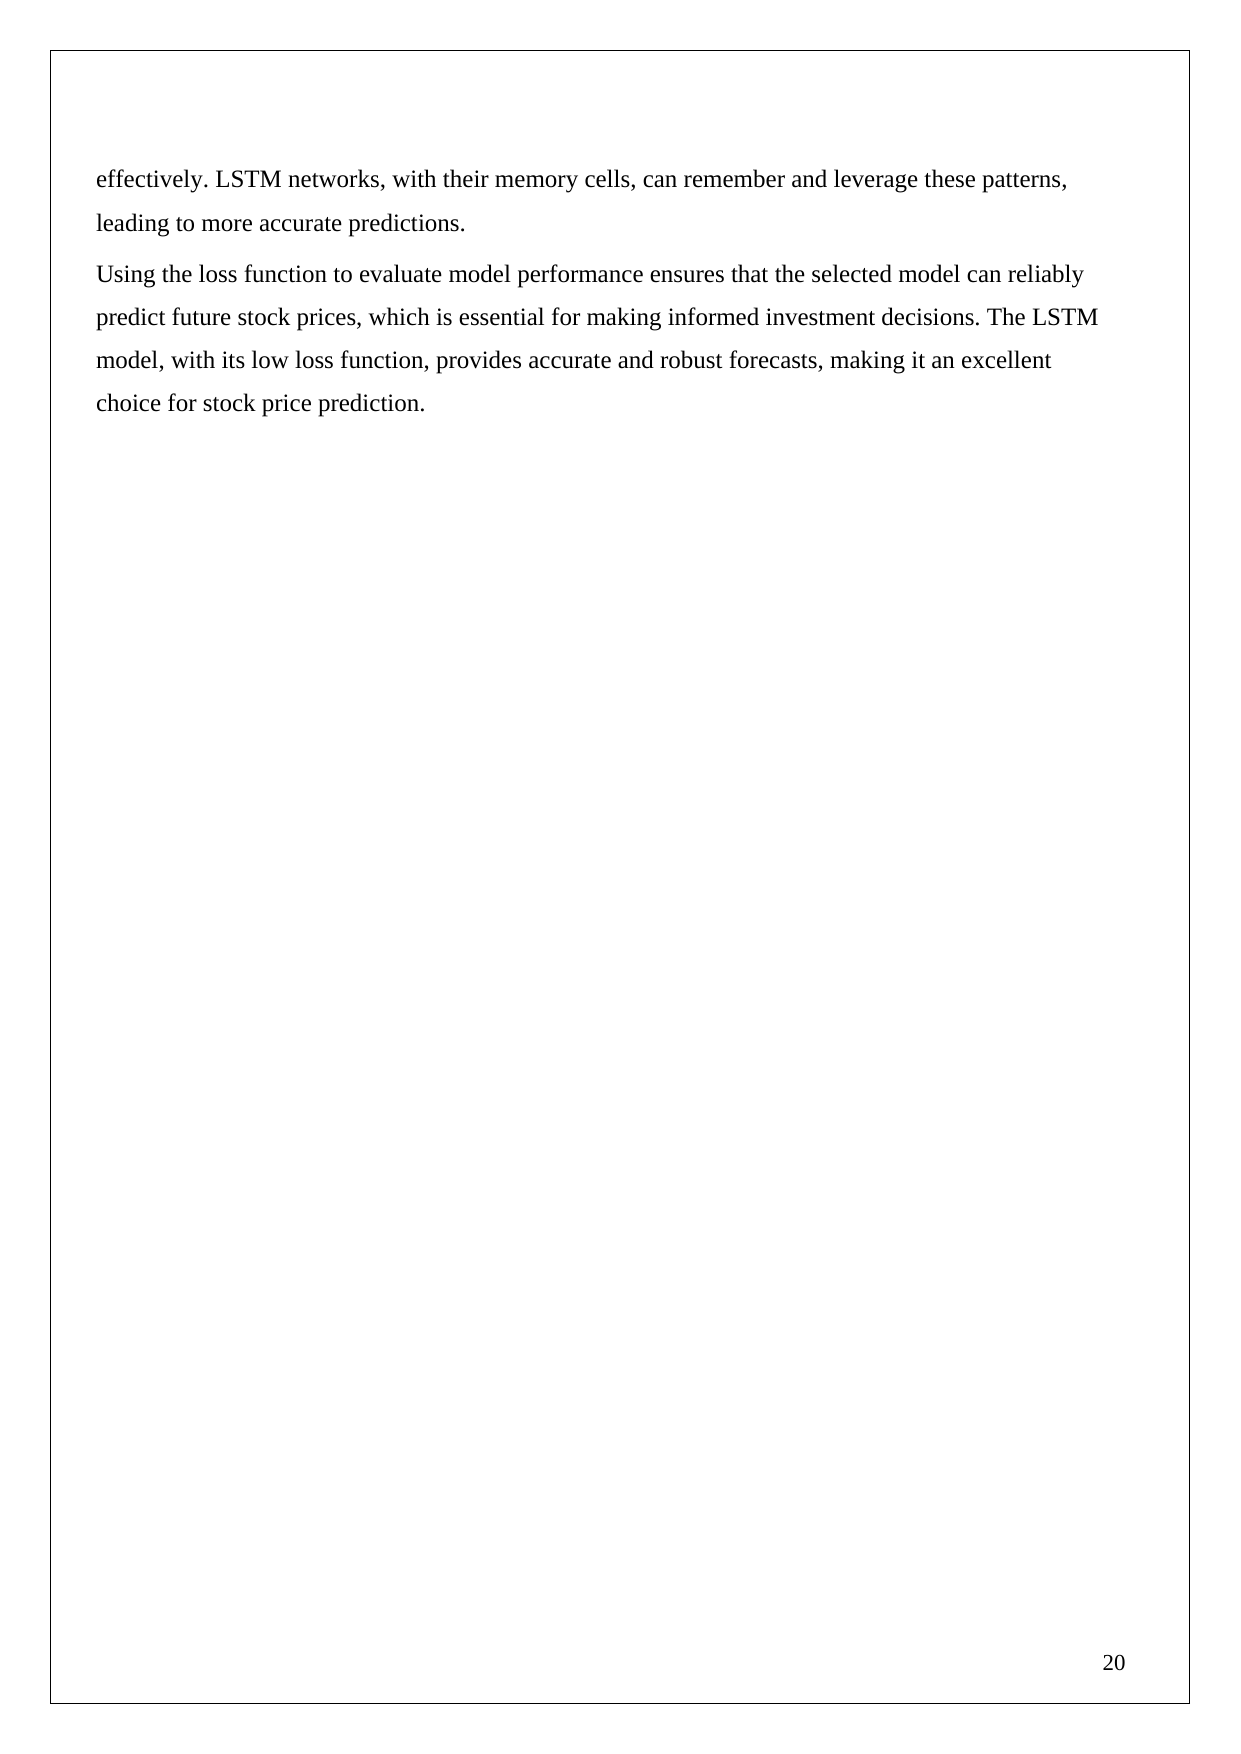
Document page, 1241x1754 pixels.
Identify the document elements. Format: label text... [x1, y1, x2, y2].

text Using the loss function to evaluate model performance ensures that the selected model can reliably predict future stock prices, which is essential for making informed investment decisions. The LSTM model, with its low loss function, provides accurate and robust forecasts, making it an excellent choice for stock price prediction. [96, 259, 1101, 417]
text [96, 164, 1101, 236]
